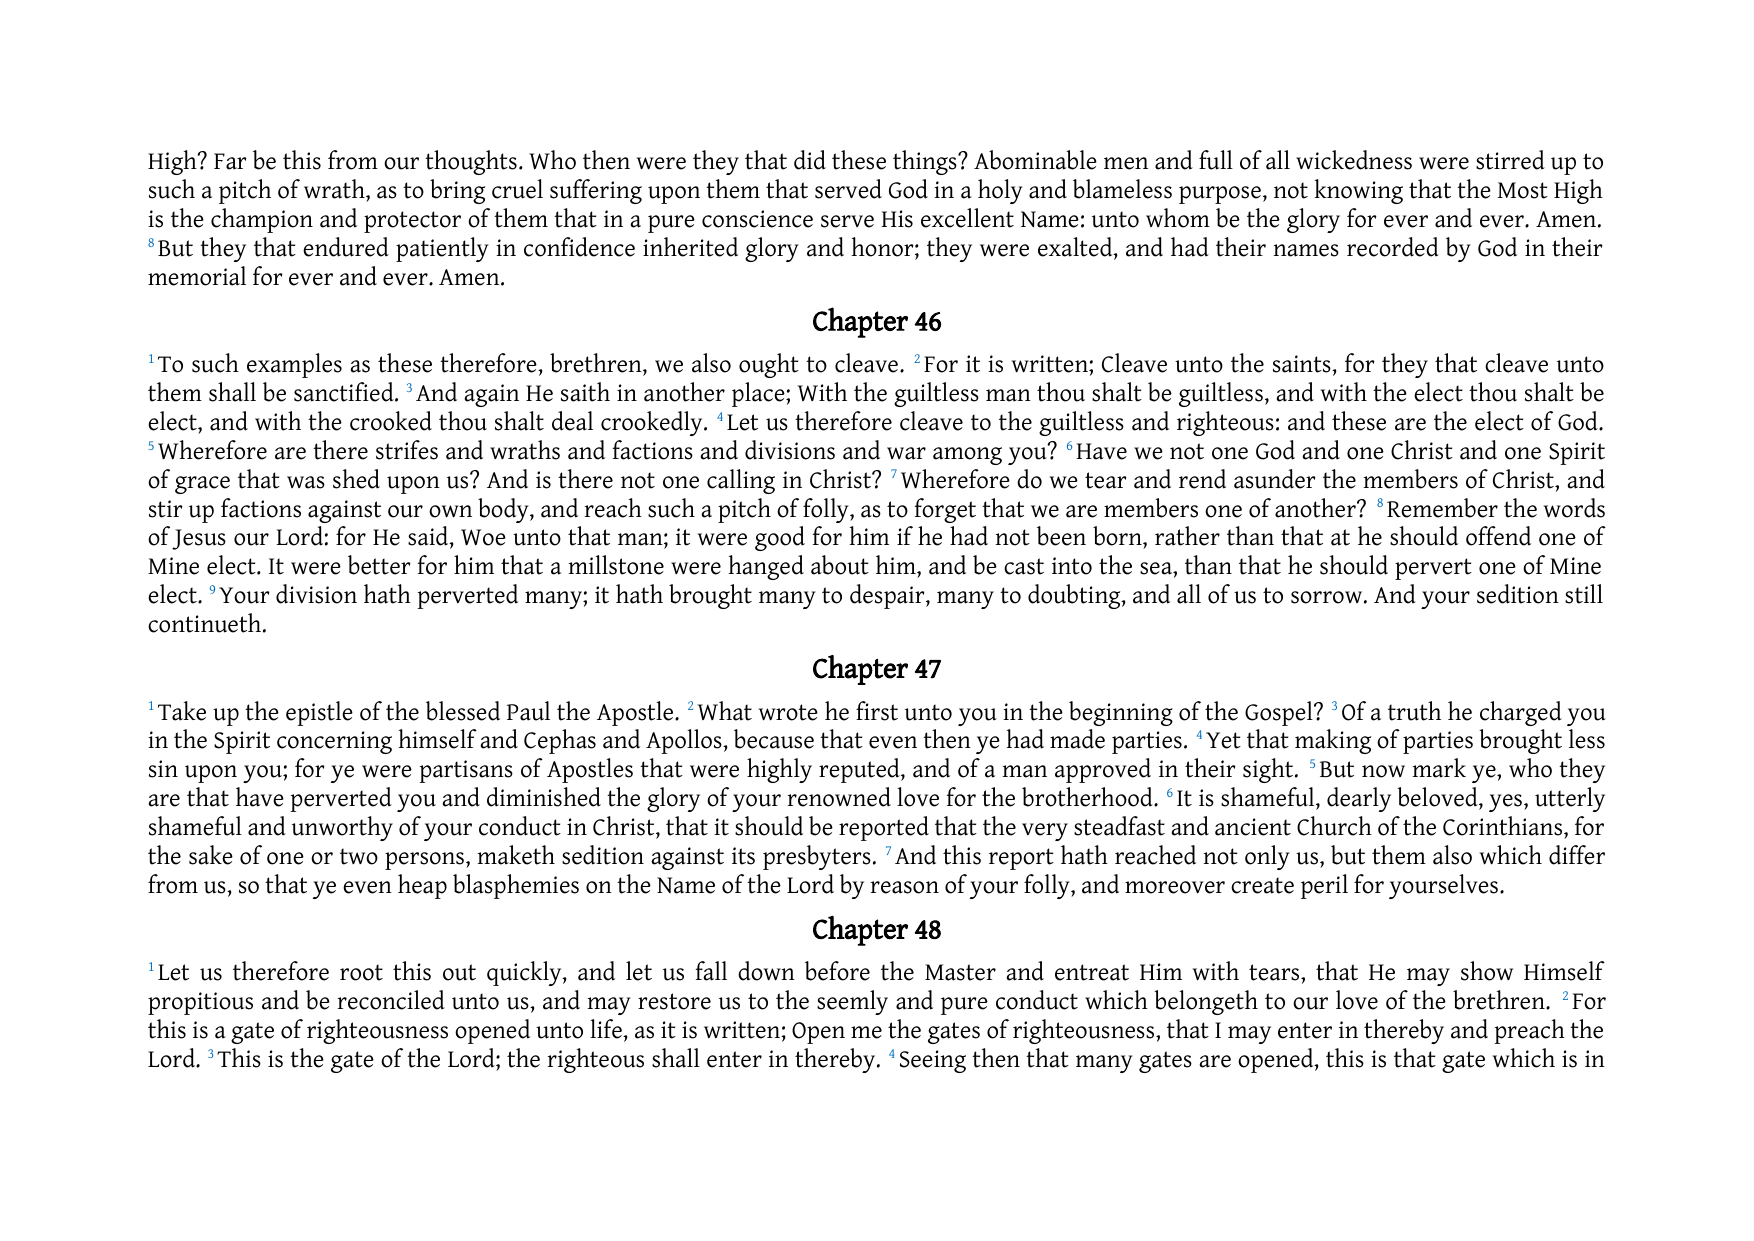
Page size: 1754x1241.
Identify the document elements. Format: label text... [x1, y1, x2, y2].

text Chapter 47 [148, 652, 1606, 686]
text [148, 148, 1606, 292]
text 1 Take up the epistle of the blessed Paul the Apostle. 2 What wrote he first unto you in the beginning of the Gospel? 3 Of a truth he charged you in the Spirit concerning himself and Cephas and Apollos, because that even then ye had made parties. 4 Yet that making of parties brought less sin upon you; for ye were partisans of Apostles that were highly reputed, and of a man approved in their sight. 5 But now mark ye, who they are that have perverted you and diminished the glory of your renowned love for the brotherhood. 6 It is shameful, dearly beloved, yes, utterly shameful and unworthy of your conduct in Christ, that it should be reported that the very steadfast and ancient Church of the Corinthians, for the sake of one or two persons, maketh sedition against its presbyters. 7 And this report hath reached not only us, but them also which differ from us, so that ye even heap blasphemies on the Name of the Lord by reason of your folly, and moreover create peril for yourselves. [148, 698, 1606, 900]
text Chapter 48 [148, 912, 1606, 946]
text 1 To such examples as these therefore, brethren, we also ought to cleave. 2 For it is written; Cleave unto the saints, for they that cleave unto them shall be sanctified. 3 And again He saith in another place; With the guiltless man thou shalt be guiltless, and with the elect thou shalt be elect, and with the crooked thou shalt deal crookedly. 4 Let us therefore cleave to the guiltless and righteous: and these are the elect of God. 5 Wherefore are there strifes and wraths and factions and divisions and war among you? 6 Have we not one God and one Christ and one Spirit of grace that was shed upon us? And is there not one calling in Christ? 7 Wherefore do we tear and rend asunder the members of Christ, and stir up factions against our own body, and reach such a pitch of folly, as to forget that we are members one of another? 8 Remember the words of Jesus our Lord: for He said, Woe unto that man; it were good for him if he had not been born, rather than that at he should offend one of Mine elect. It were better for him that a millstone were hanged about him, and be cast into the sea, than that he should pervert one of Mine elect. 9 Your division hath perverted many; it hath brought many to despair, many to doubting, and all of us to sorrow. And your sedition still continueth. [148, 351, 1606, 639]
text Chapter 46 [148, 304, 1606, 338]
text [148, 959, 1606, 1074]
